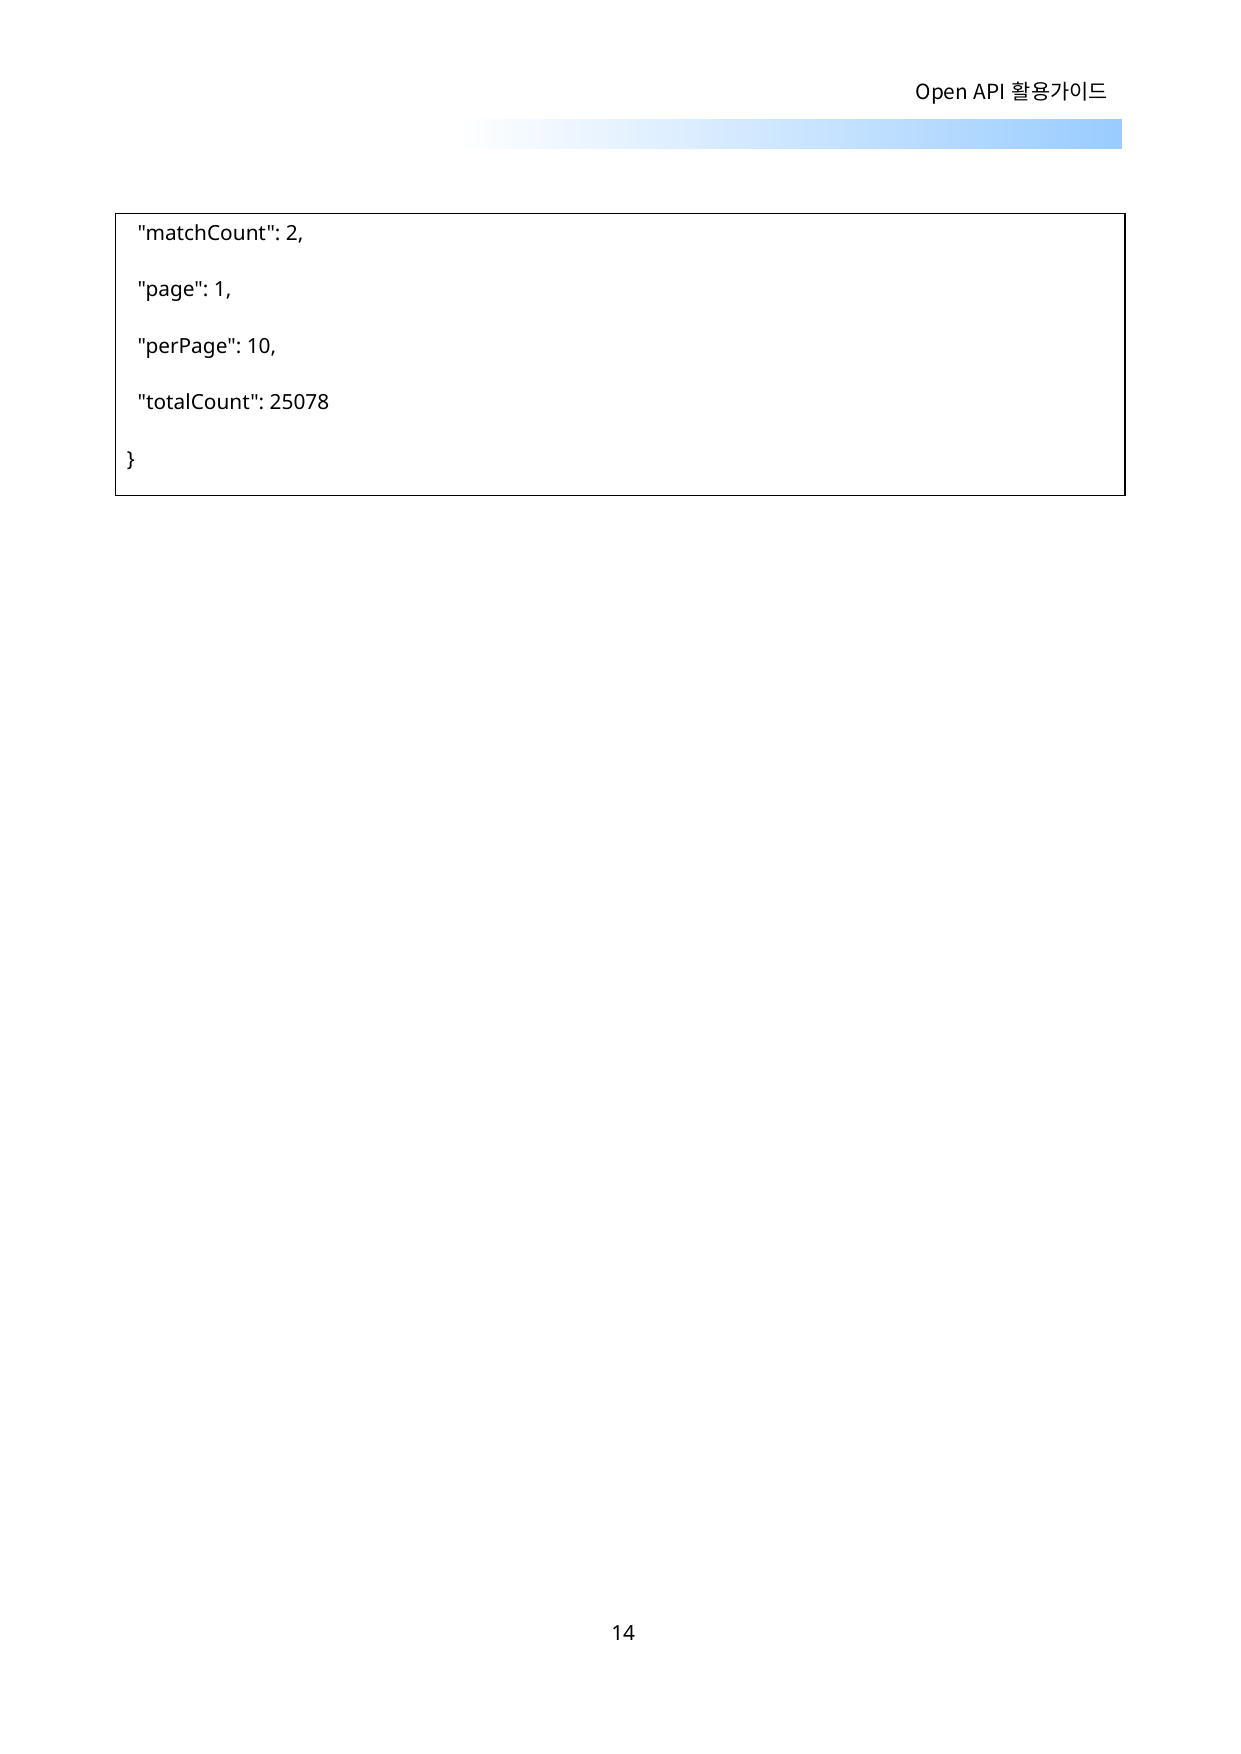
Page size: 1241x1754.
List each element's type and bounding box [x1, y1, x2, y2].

table_cell [116, 214, 1124, 495]
